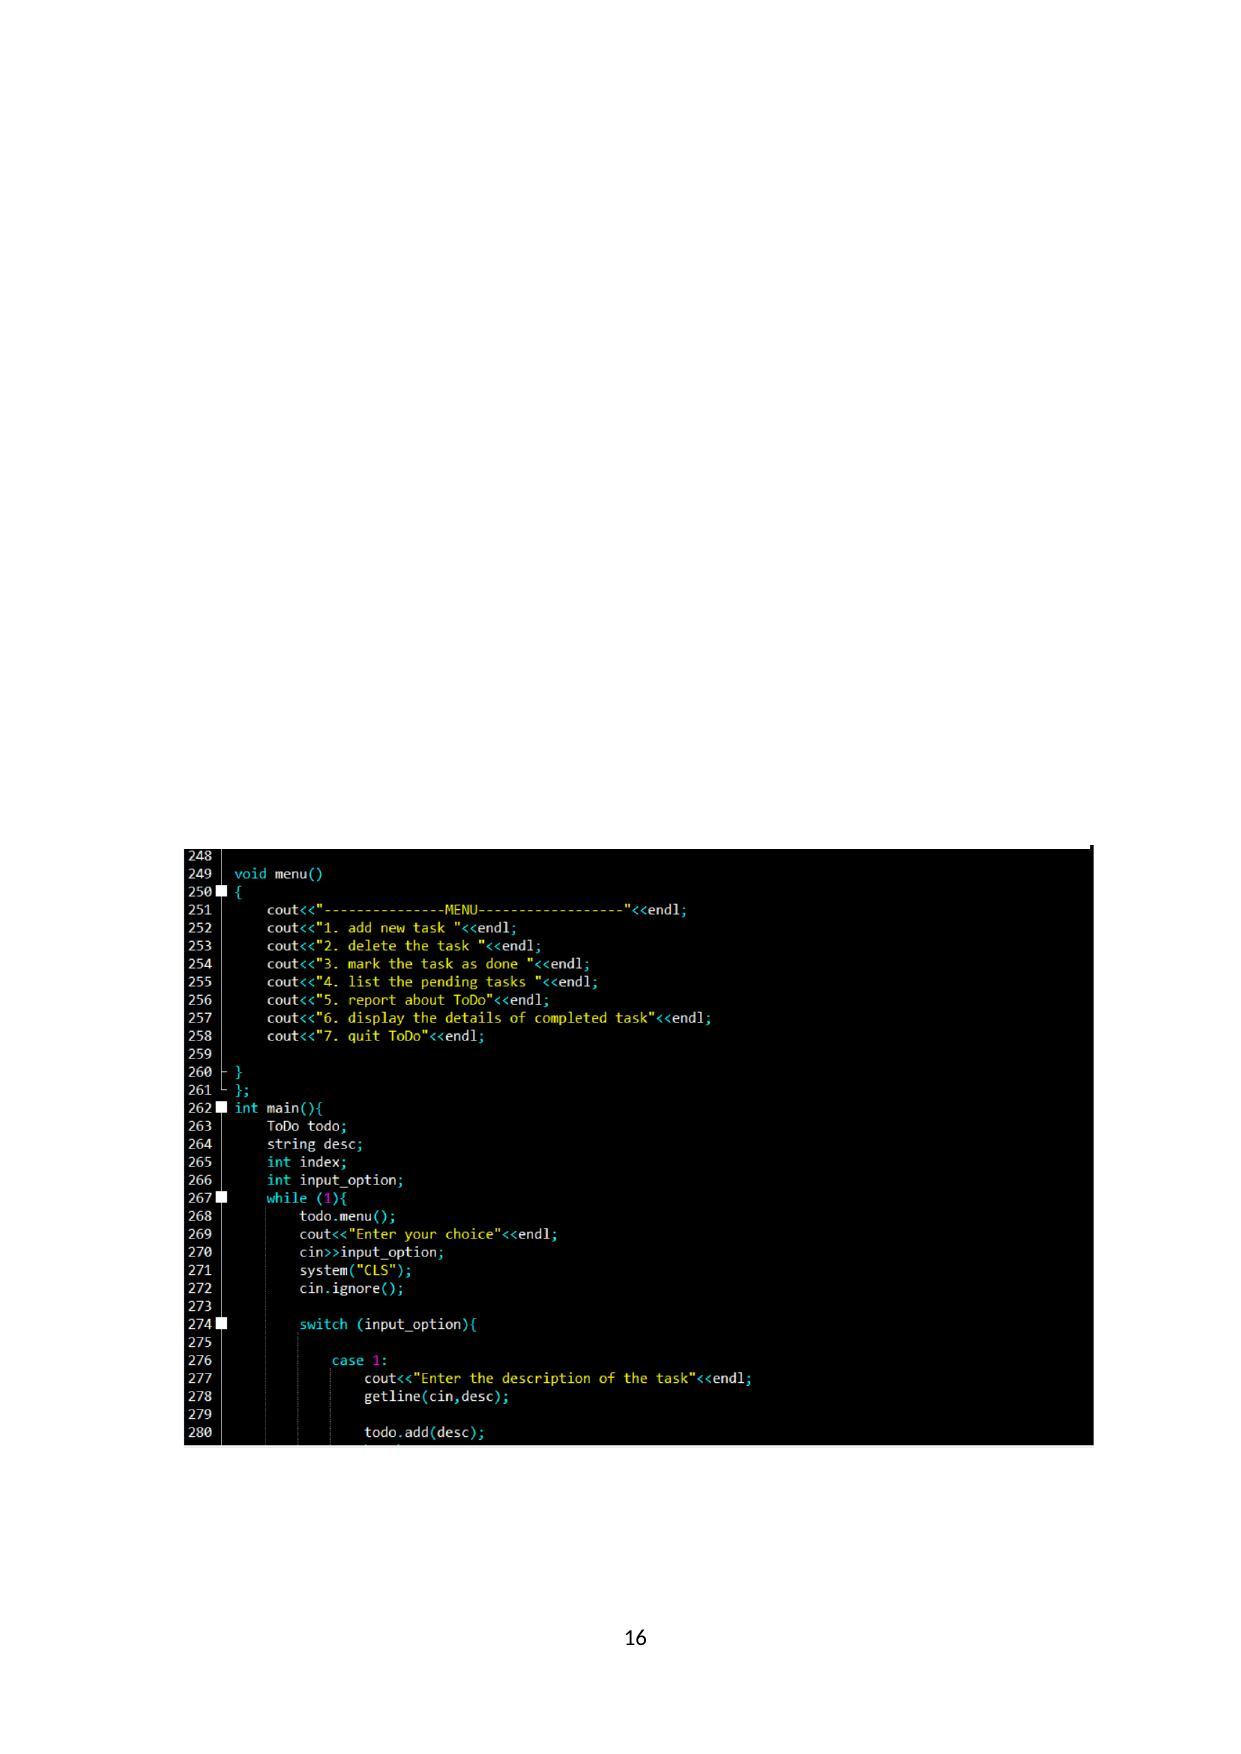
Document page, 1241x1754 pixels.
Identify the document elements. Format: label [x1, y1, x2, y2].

picture [183, 845, 1094, 1448]
